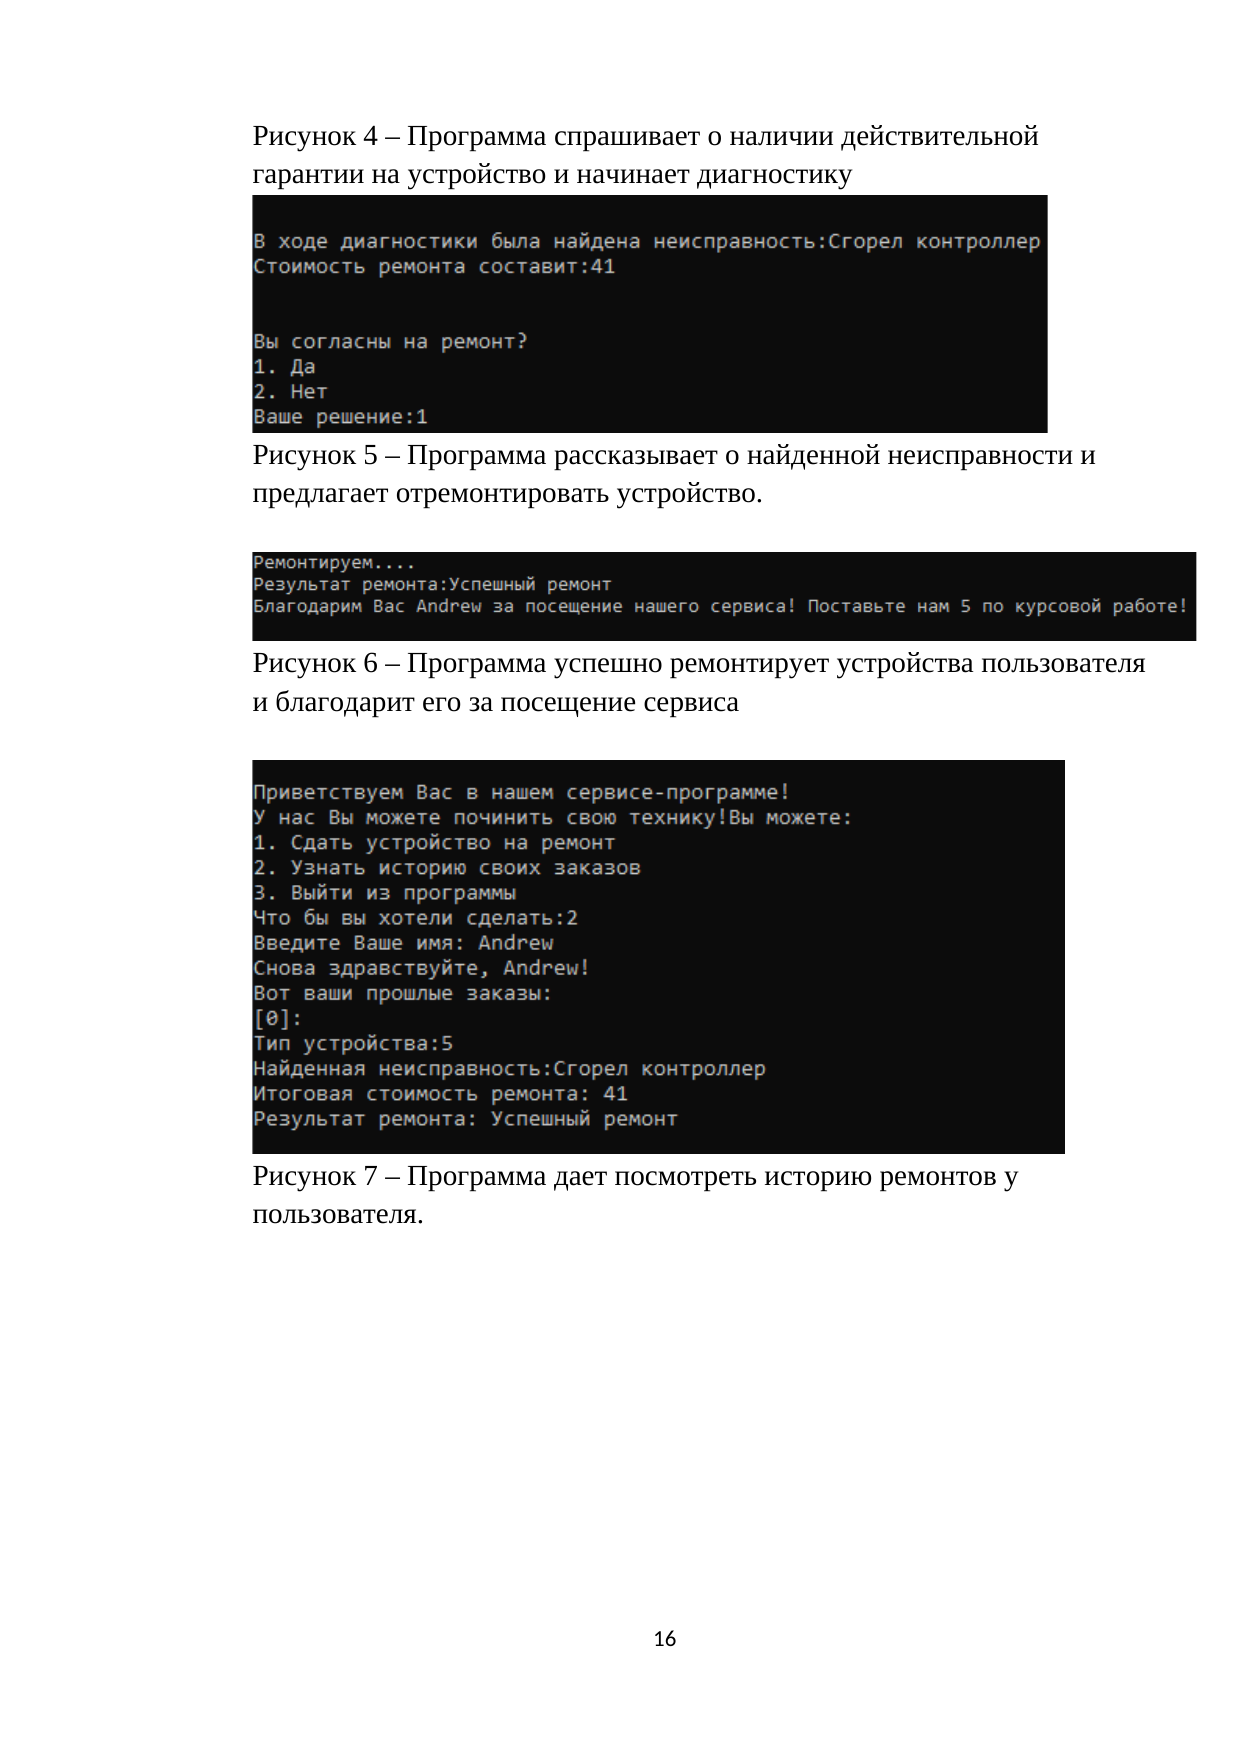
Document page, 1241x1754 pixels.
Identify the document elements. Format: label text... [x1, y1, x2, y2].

list Рисунок 5 – Программа рассказывает о найденной неисправности и предлагает отремонтировать устройство. [252, 437, 1152, 509]
picture [252, 552, 1197, 641]
list Рисунок 6 – Программа успешно ремонтирует устройства пользователя и благодарит его за посещение сервиса [252, 645, 1152, 717]
picture [252, 760, 1065, 1154]
picture [252, 195, 1048, 433]
list Рисунок 4 – Программа спрашивает о наличии действительной гарантии на устройство и начинает диагностику [252, 118, 1152, 190]
list Рисунок 7 – Программа дает посмотреть историю ремонтов у пользователя. [252, 1158, 1152, 1230]
